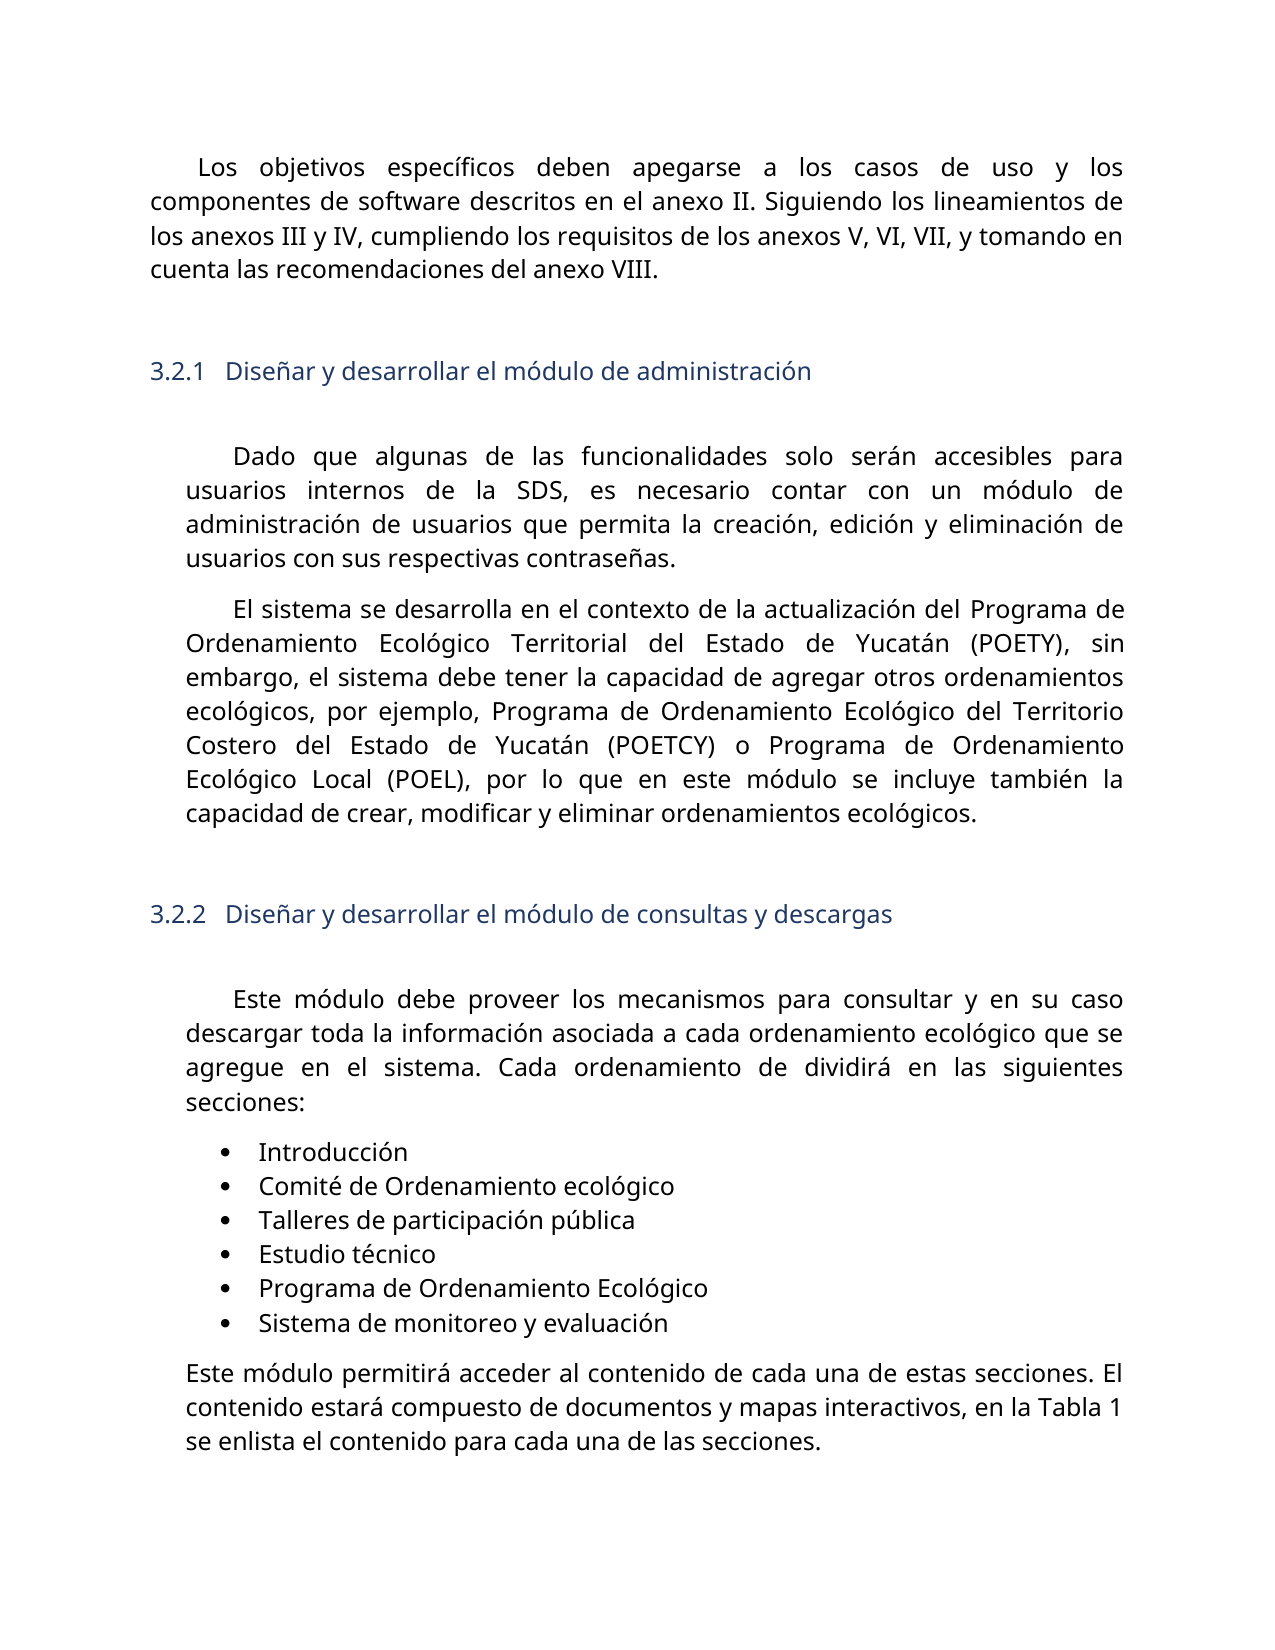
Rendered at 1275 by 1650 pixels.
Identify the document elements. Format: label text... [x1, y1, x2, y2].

text El sistema se desarrolla en el contexto de la actualización del Programa de Ordenamiento Ecológico Territorial del Estado de Yucatán (POETY), sin embargo, el sistema debe tener la capacidad de agregar otros ordenamientos ecológicos, por ejemplo, Programa de Ordenamiento Ecológico del Territorio Costero del Estado de Yucatán (POETCY) o Programa de Ordenamiento Ecológico Local (POEL), por lo que en este módulo se incluye también la capacidad de crear, modificar y eliminar ordenamientos ecológicos. [185, 591, 1125, 830]
text Este módulo permitirá acceder al contenido de cada una de estas secciones. El contenido estará compuesto de documentos y mapas interactivos, en la Tabla 1 se enlista el contenido para cada una de las secciones. [185, 1356, 1125, 1458]
subtitle Diseñar y desarrollar el módulo de consultas y descargas [150, 897, 1125, 931]
list Programa de Ordenamiento Ecológico [221, 1271, 1125, 1305]
text Este módulo debe proveer los mecanismos para consultar y en su caso descargar toda la información asociada a cada ordenamiento ecológico que se agregue en el sistema. Cada ordenamiento de dividirá en las siguientes secciones: [185, 982, 1125, 1118]
list Sistema de monitoreo y evaluación [221, 1305, 1125, 1339]
text Dado que algunas de las funcionalidades solo serán accesibles para usuarios internos de la SDS, es necesario contar con un módulo de administración de usuarios que permita la creación, edición y eliminación de usuarios con sus respectivas contraseñas. [185, 438, 1125, 575]
subtitle Diseñar y desarrollar el módulo de administración [150, 354, 1125, 388]
list Comité de Ordenamiento ecológico [221, 1169, 1125, 1203]
list Introducción [221, 1135, 1125, 1169]
text Los objetivos específicos deben apegarse a los casos de uso y los componentes de software descritos en el anexo II. Siguiendo los lineamientos de los anexos III y IV, cumpliendo los requisitos de los anexos V, VI, VII, y tomando en cuenta las recomendaciones del anexo VIII. [150, 150, 1125, 286]
list Estudio técnico [221, 1237, 1125, 1271]
list Talleres de participación pública [221, 1203, 1125, 1237]
